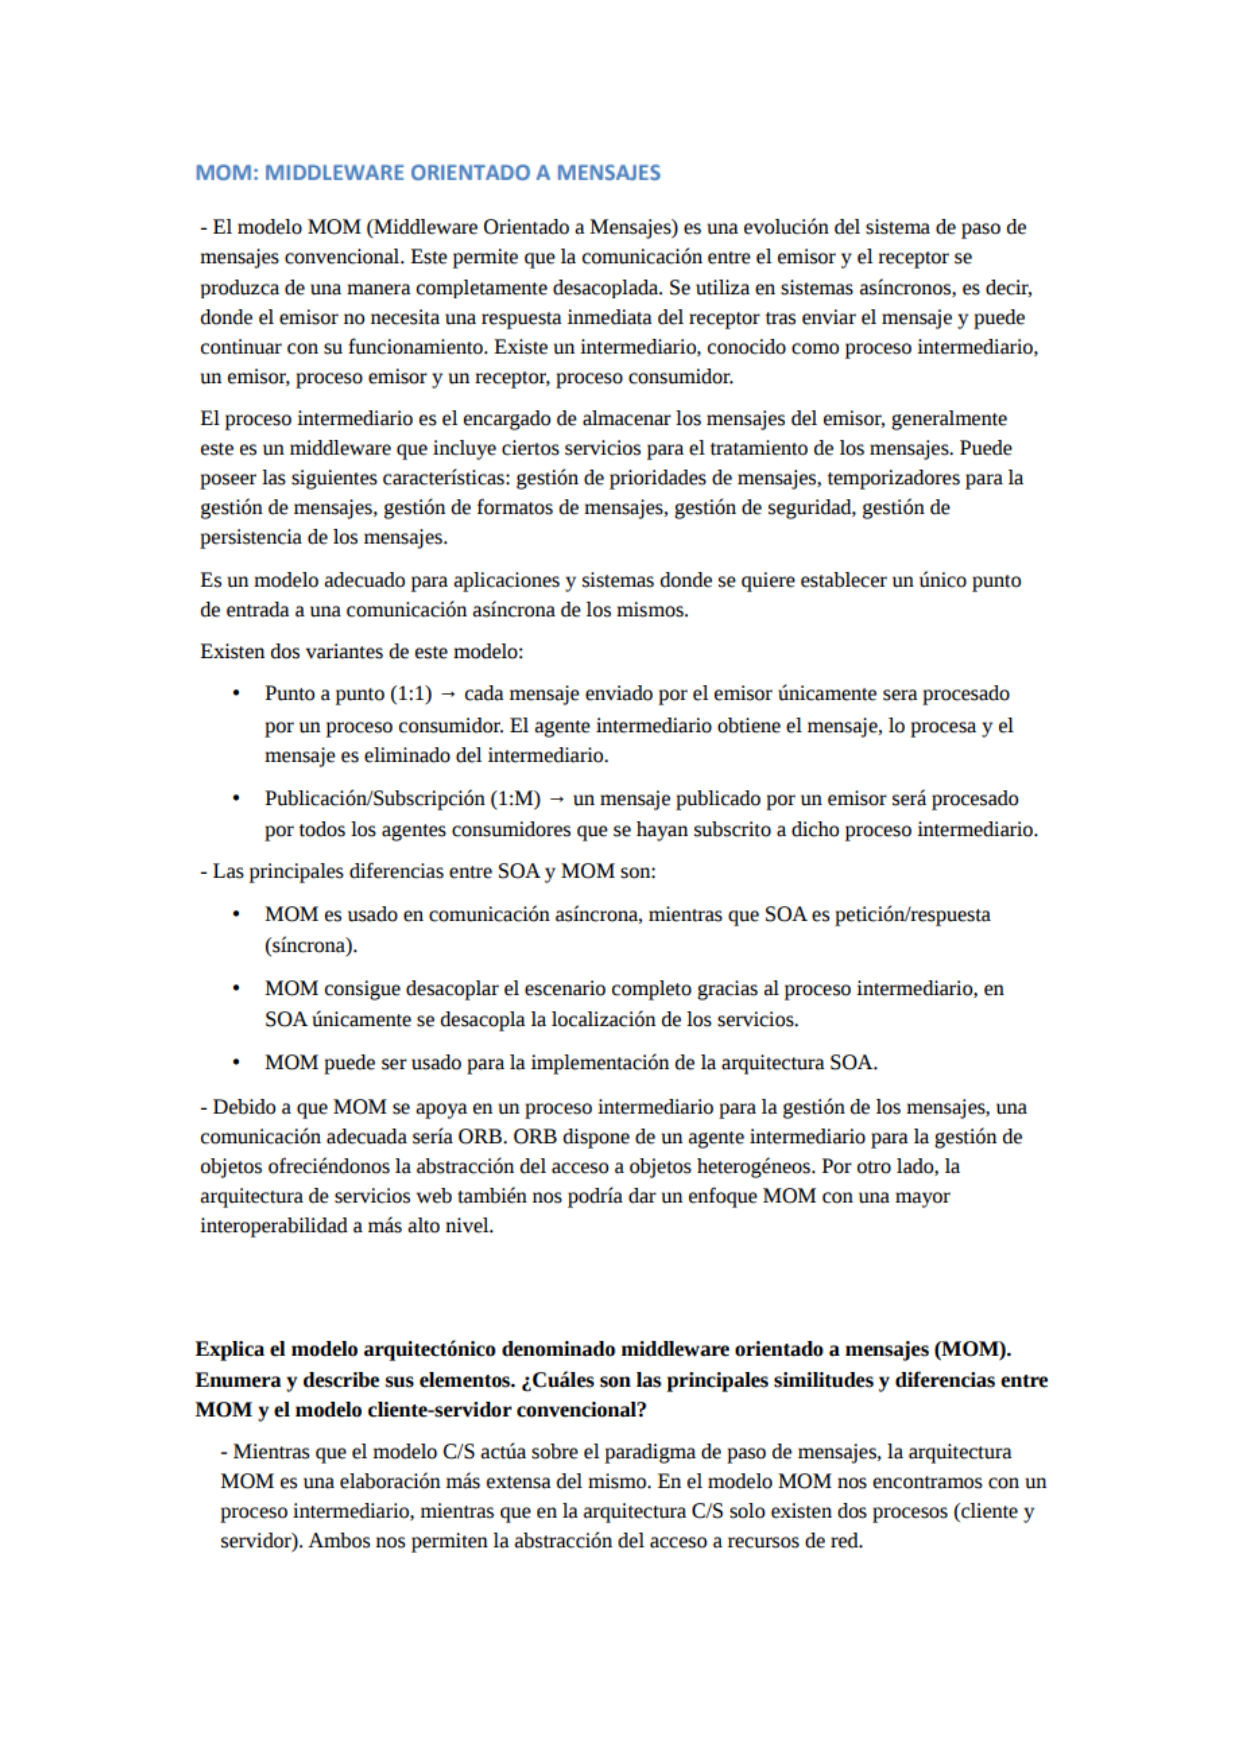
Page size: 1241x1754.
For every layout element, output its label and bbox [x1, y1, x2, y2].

picture [177, 147, 690, 193]
picture [177, 1329, 1063, 1580]
picture [177, 211, 1063, 1250]
